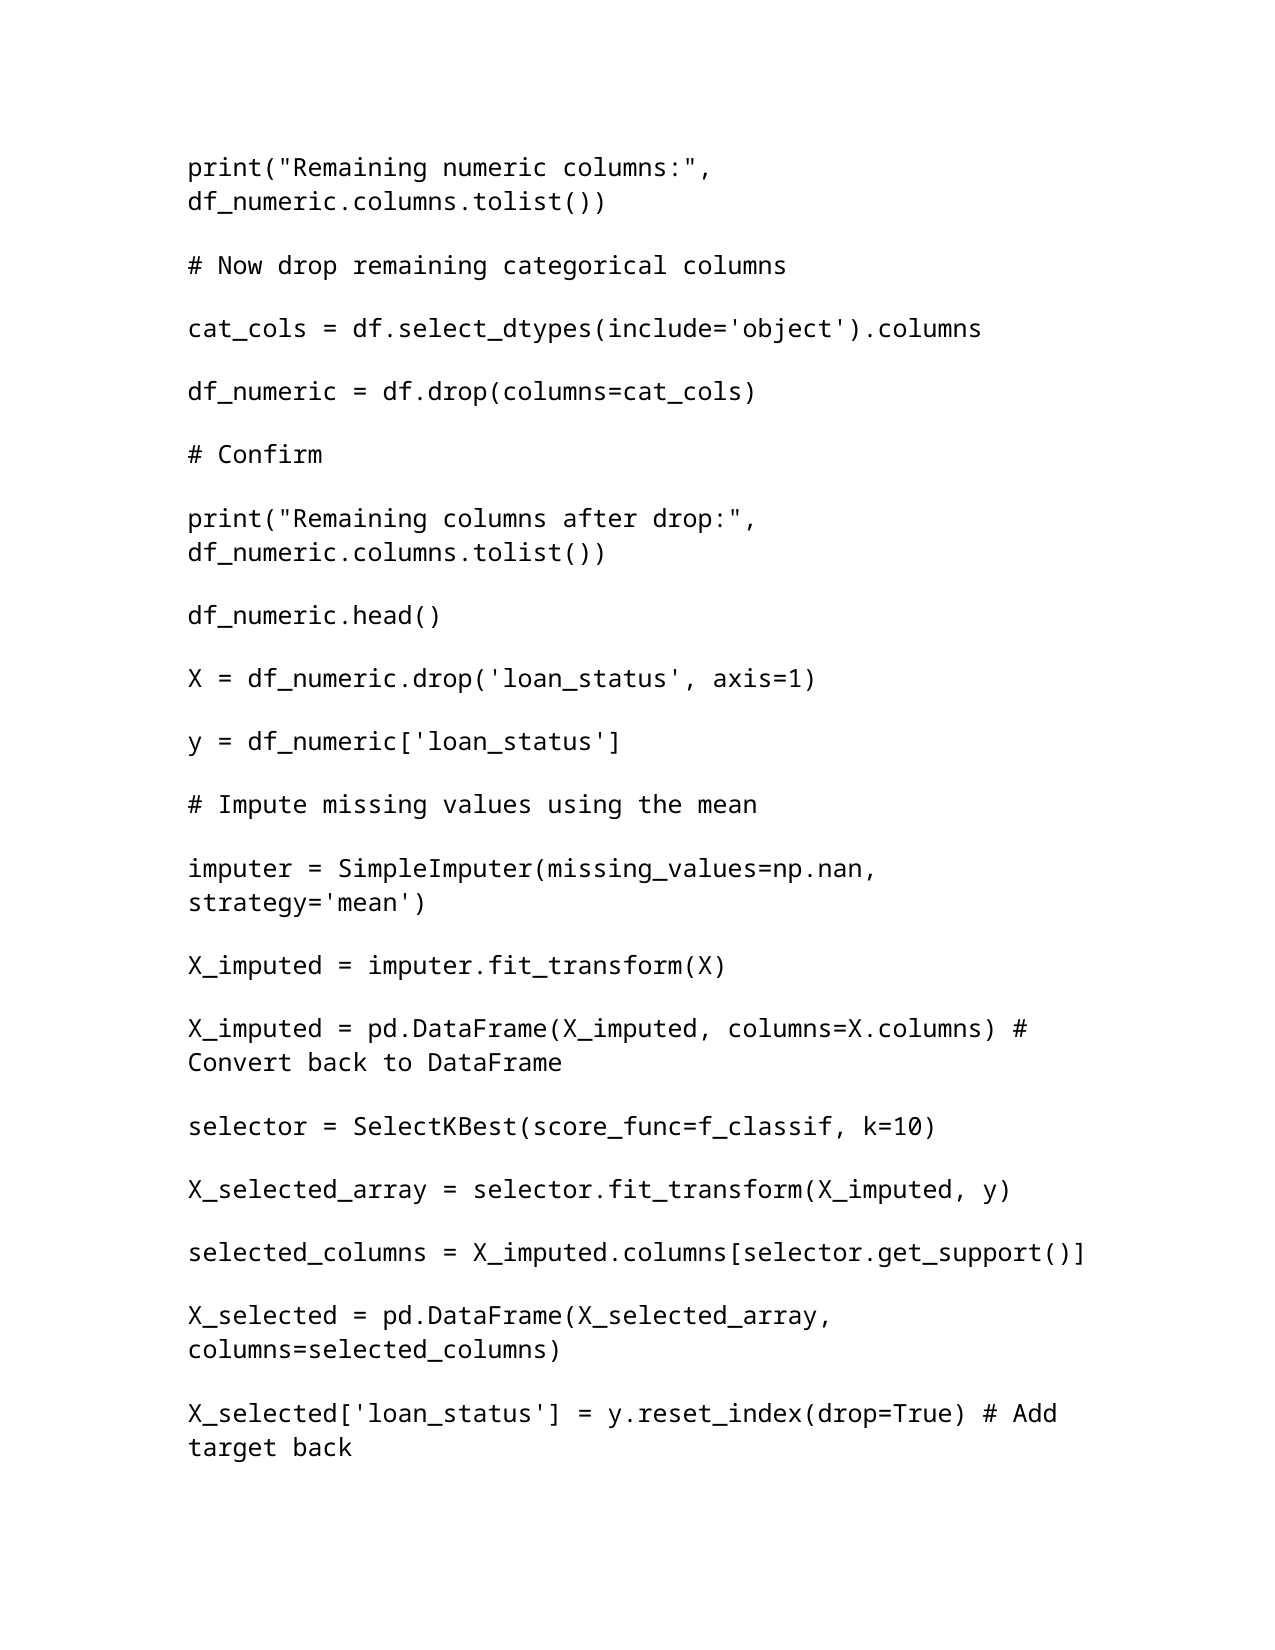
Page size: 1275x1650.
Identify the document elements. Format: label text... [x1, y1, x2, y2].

text # Now drop remaining categorical columns [187, 247, 1087, 281]
text df_numeric = df.drop(columns=cat_cols) [187, 374, 1087, 408]
text X_selected['loan_status'] = y.reset_index(drop=True) # Add target back [187, 1395, 1087, 1463]
text X_selected_array = selector.fit_transform(X_imputed, y) [187, 1171, 1087, 1206]
text print("Remaining numeric columns:", df_numeric.columns.tolist()) [187, 150, 1087, 218]
text cat_cols = df.select_dtypes(include='object').columns [187, 311, 1087, 344]
text imputer = SimpleImputer(missing_values=np.nan, strategy='mean') [187, 850, 1087, 918]
text selected_columns = X_imputed.columns[selector.get_support()] [187, 1235, 1087, 1269]
text X_imputed = imputer.fit_transform(X) [187, 948, 1087, 982]
text selector = SelectKBest(score_func=f_classif, k=10) [187, 1108, 1087, 1142]
text X_selected = pd.DataFrame(X_selected_array, columns=selected_columns) [187, 1298, 1087, 1366]
text # Confirm [187, 437, 1087, 471]
text print("Remaining columns after drop:", df_numeric.columns.tolist()) [187, 500, 1087, 568]
text X = df_numeric.drop('loan_status', axis=1) [187, 661, 1087, 695]
text X_imputed = pd.DataFrame(X_imputed, columns=X.columns) # Convert back to DataFrame [187, 1011, 1087, 1079]
text df_numeric.head() [187, 597, 1087, 632]
text y = df_numeric['loan_status'] [187, 724, 1087, 758]
text # Impute missing values using the mean [187, 787, 1087, 821]
